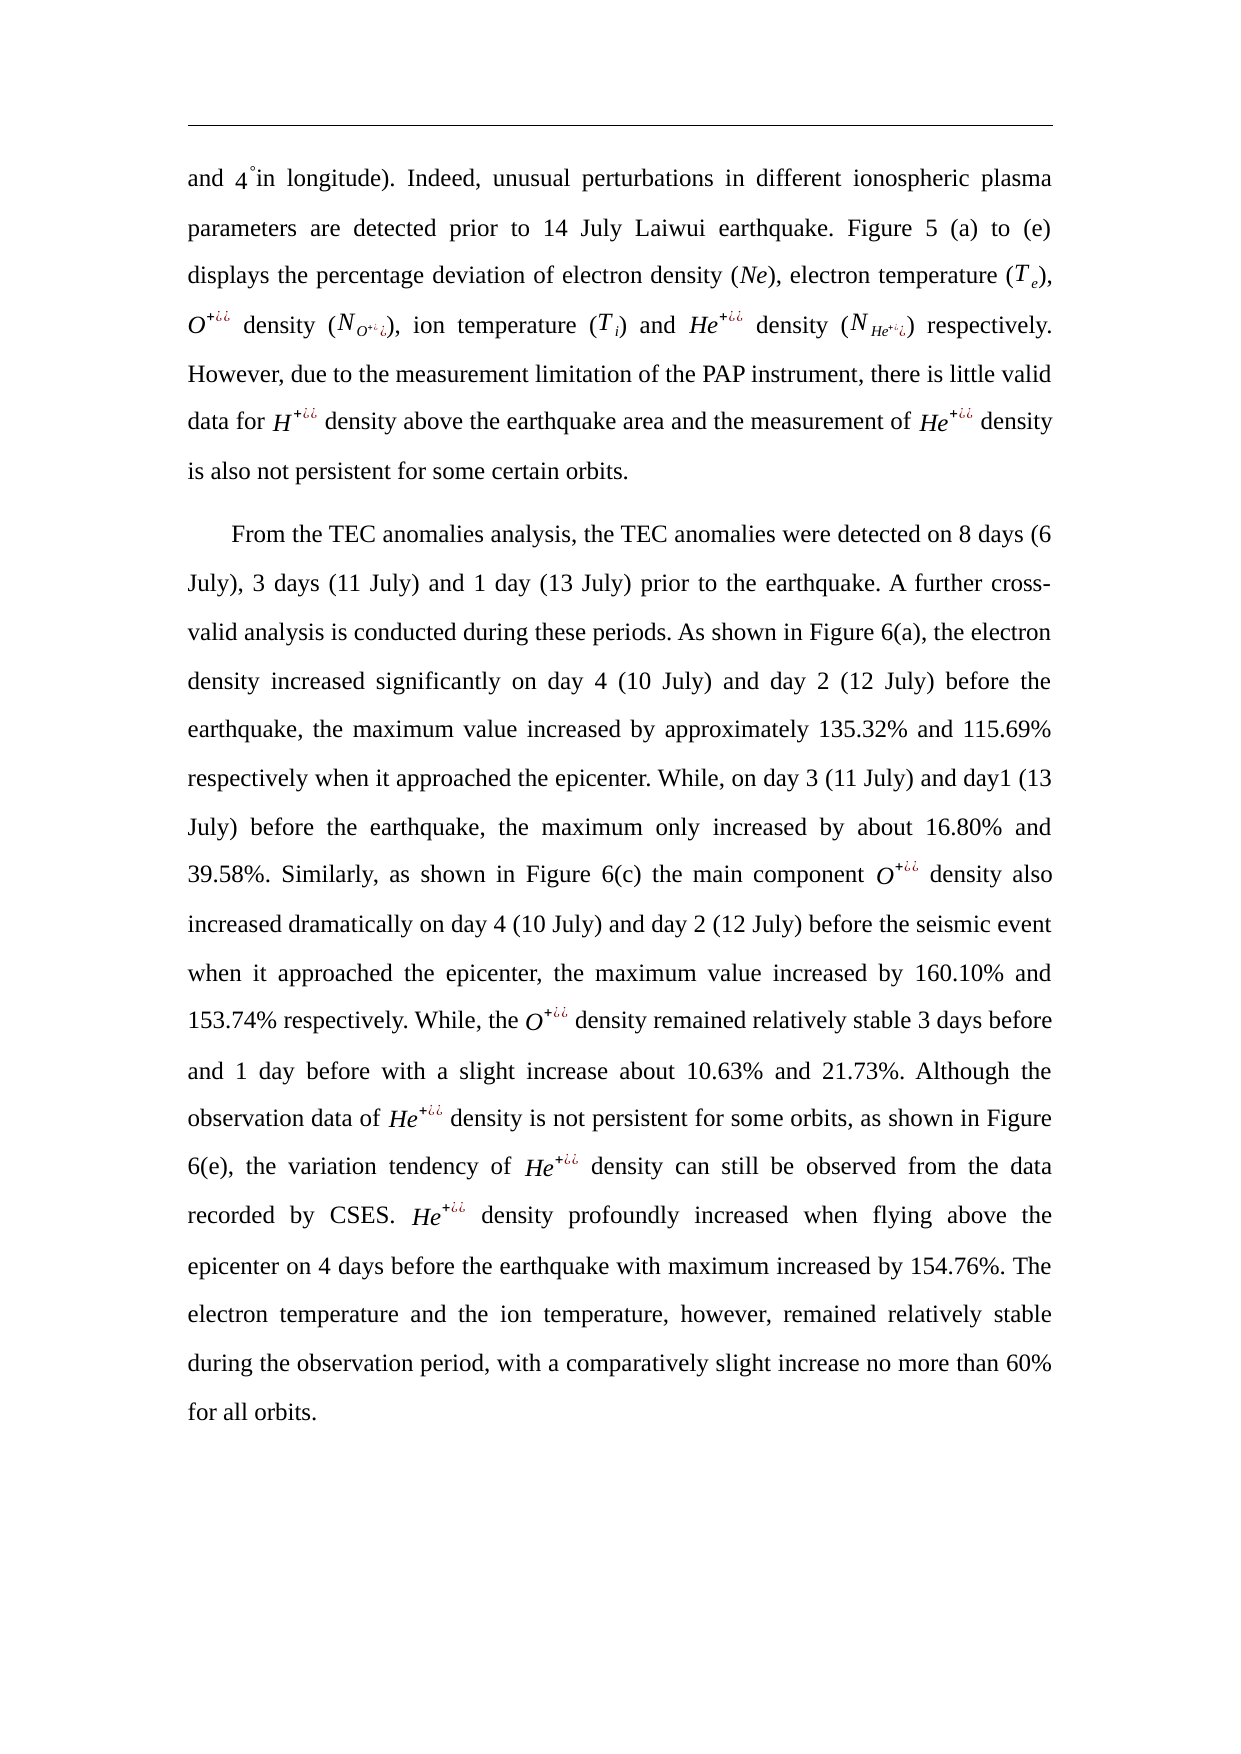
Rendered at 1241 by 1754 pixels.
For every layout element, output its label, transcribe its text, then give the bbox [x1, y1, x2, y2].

text From the TEC anomalies analysis, the TEC anomalies were detected on 8 days (6 July), 3 days (11 July) and 1 day (13 July) prior to the earthquake. A further cross-valid analysis is conducted during these periods. As shown in Figure 6(a), the electron density increased significantly on day 4 (10 July) and day 2 (12 July) before the earthquake, the maximum value increased by approximately 135.32% and 115.69% respectively when it approached the epicenter. While, on day 3 (11 July) and day1 (13 July) before the earthquake, the maximum only increased by about 16.80% and 39.58%. Similarly, as shown in Figure 6(c) the main component density also increased dramatically on day 4 (10 July) and day 2 (12 July) before the seismic event when it approached the epicenter, the maximum value increased by 160.10% and 153.74% respectively. While, the density remained relatively stable 3 days before and 1 day before with a slight increase about 10.63% and 21.73%. Although the observation data of density is not persistent for some orbits, as shown in Figure 6(e), the variation tendency of density can still be observed from the data recorded by CSES. density profoundly increased when flying above the epicenter on 4 days before the earthquake with maximum increased by 154.76%. The electron temperature and the ion temperature, however, remained relatively stable during the observation period, with a comparatively slight increase no more than 60% for all orbits. [187, 518, 1053, 1428]
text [187, 162, 1053, 487]
